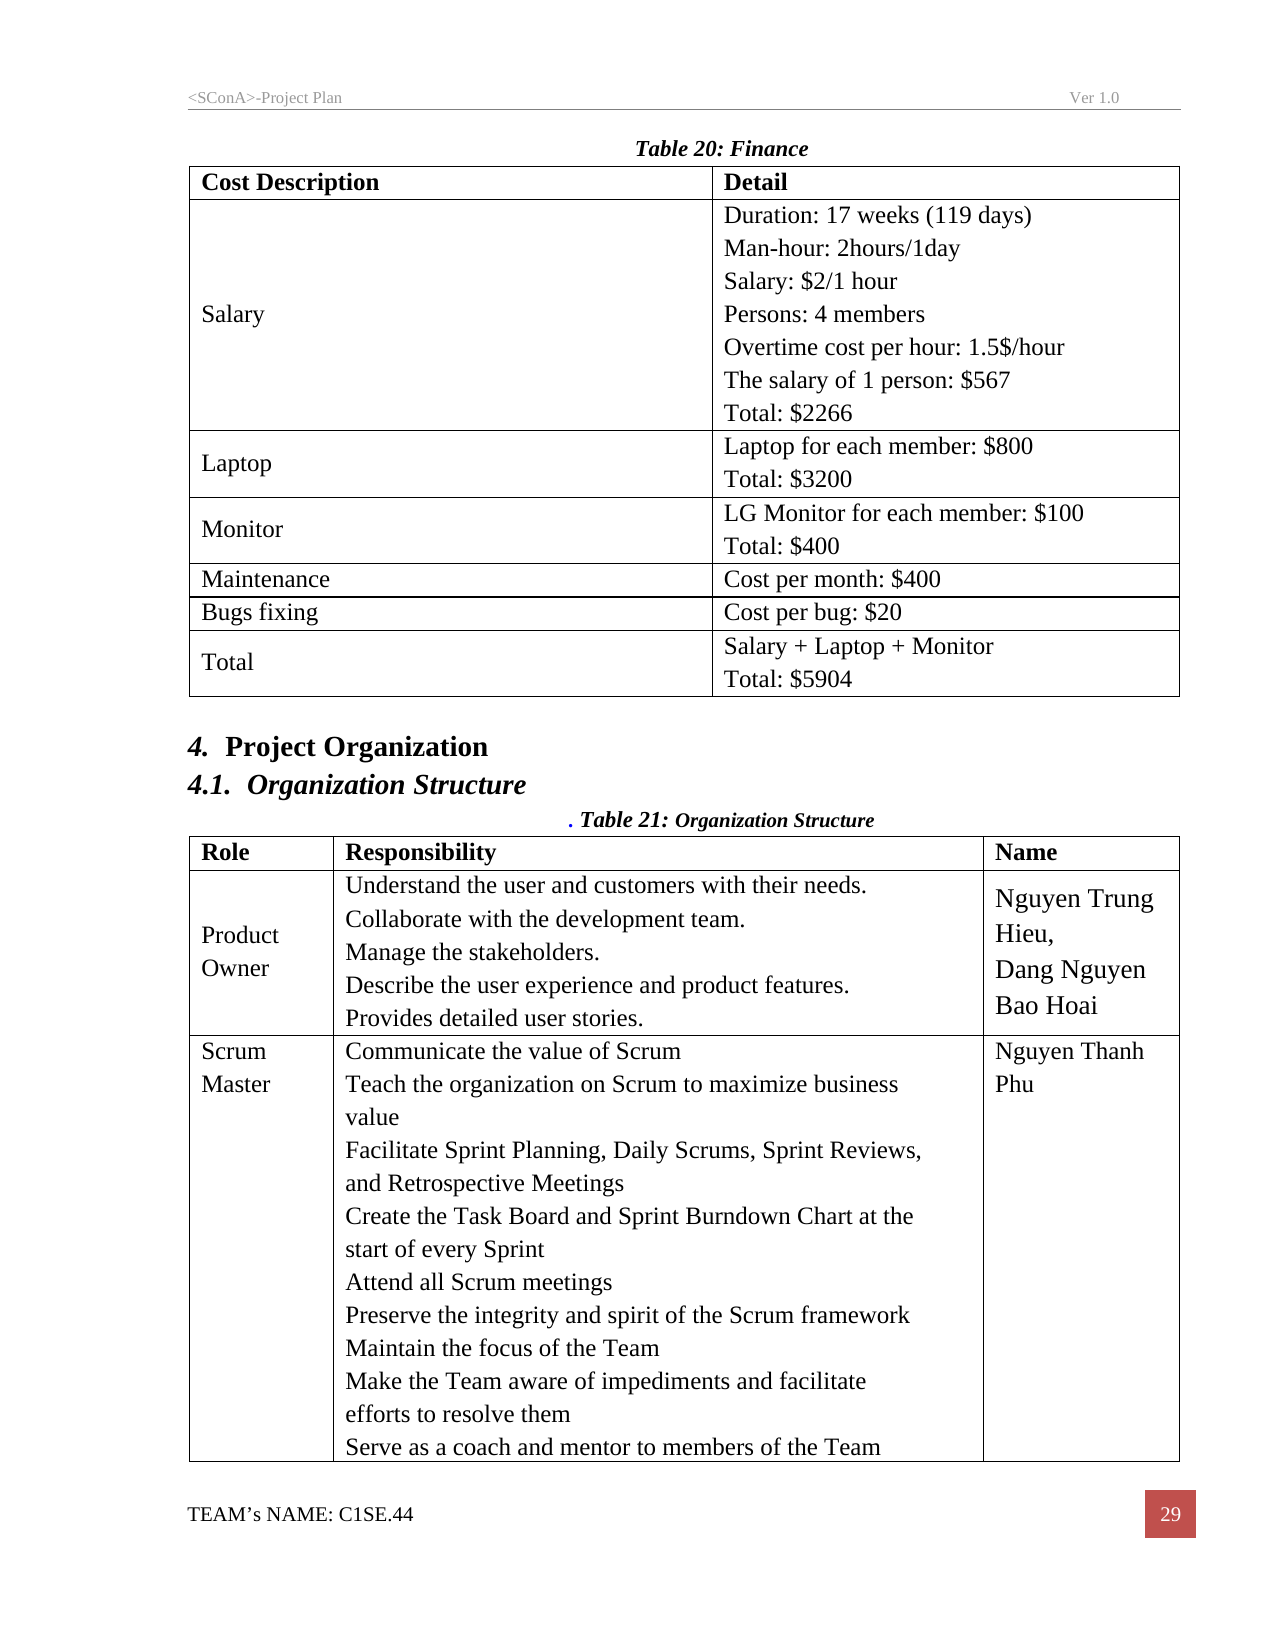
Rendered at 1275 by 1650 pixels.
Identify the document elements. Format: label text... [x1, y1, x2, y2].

table_cell Total [190, 631, 712, 696]
subtitle Table 20: Finance [247, 135, 1196, 162]
table_cell Laptop for each member: $800 Total: $3200 [713, 431, 1179, 497]
table_cell Duration: 17 weeks (119 days) Man-hour: 2hours/1day Salary: $2/1 hour Persons: 4 members Overtime cost per hour: 1.5$/hour The salary of 1 person: $567 Total: $2266 [713, 200, 1179, 430]
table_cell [334, 1036, 983, 1461]
table_cell Cost per month: $400 [713, 564, 1179, 596]
table_header Detail [713, 167, 1179, 199]
table_cell Understand the user and customers with their needs. Collaborate with the development team. Manage the stakeholders. Describe the user experience and product features. Provides detailed user stories. [334, 871, 983, 1035]
table_header Role [190, 837, 333, 869]
table_cell LG Monitor for each member: $100 Total: $400 [713, 498, 1179, 563]
subtitle . Table 21: Organization Structure [247, 806, 1196, 832]
table_cell Product Owner [190, 871, 333, 1035]
table_cell Cost per bug: $20 [713, 598, 1179, 630]
table_cell Salary + Laptop + Monitor Total: $5904 [713, 631, 1179, 696]
table_cell Nguyen Trung Hieu, Dang Nguyen Bao Hoai [984, 871, 1179, 1035]
table_cell Bugs fixing [190, 598, 712, 630]
table_cell Monitor [190, 498, 712, 563]
table_cell Maintenance [190, 564, 712, 596]
table_cell Nguyen Thanh Phu [984, 1036, 1179, 1461]
table_header Cost Description [190, 167, 712, 199]
table_cell Scrum Master [190, 1036, 333, 1461]
subtitle Organization Structure [188, 767, 1196, 801]
table_cell Laptop [190, 431, 712, 497]
table_header Responsibility [334, 837, 983, 869]
subtitle Project Organization [188, 729, 1196, 762]
table_header Name [984, 837, 1179, 869]
table_cell Salary [190, 200, 712, 430]
